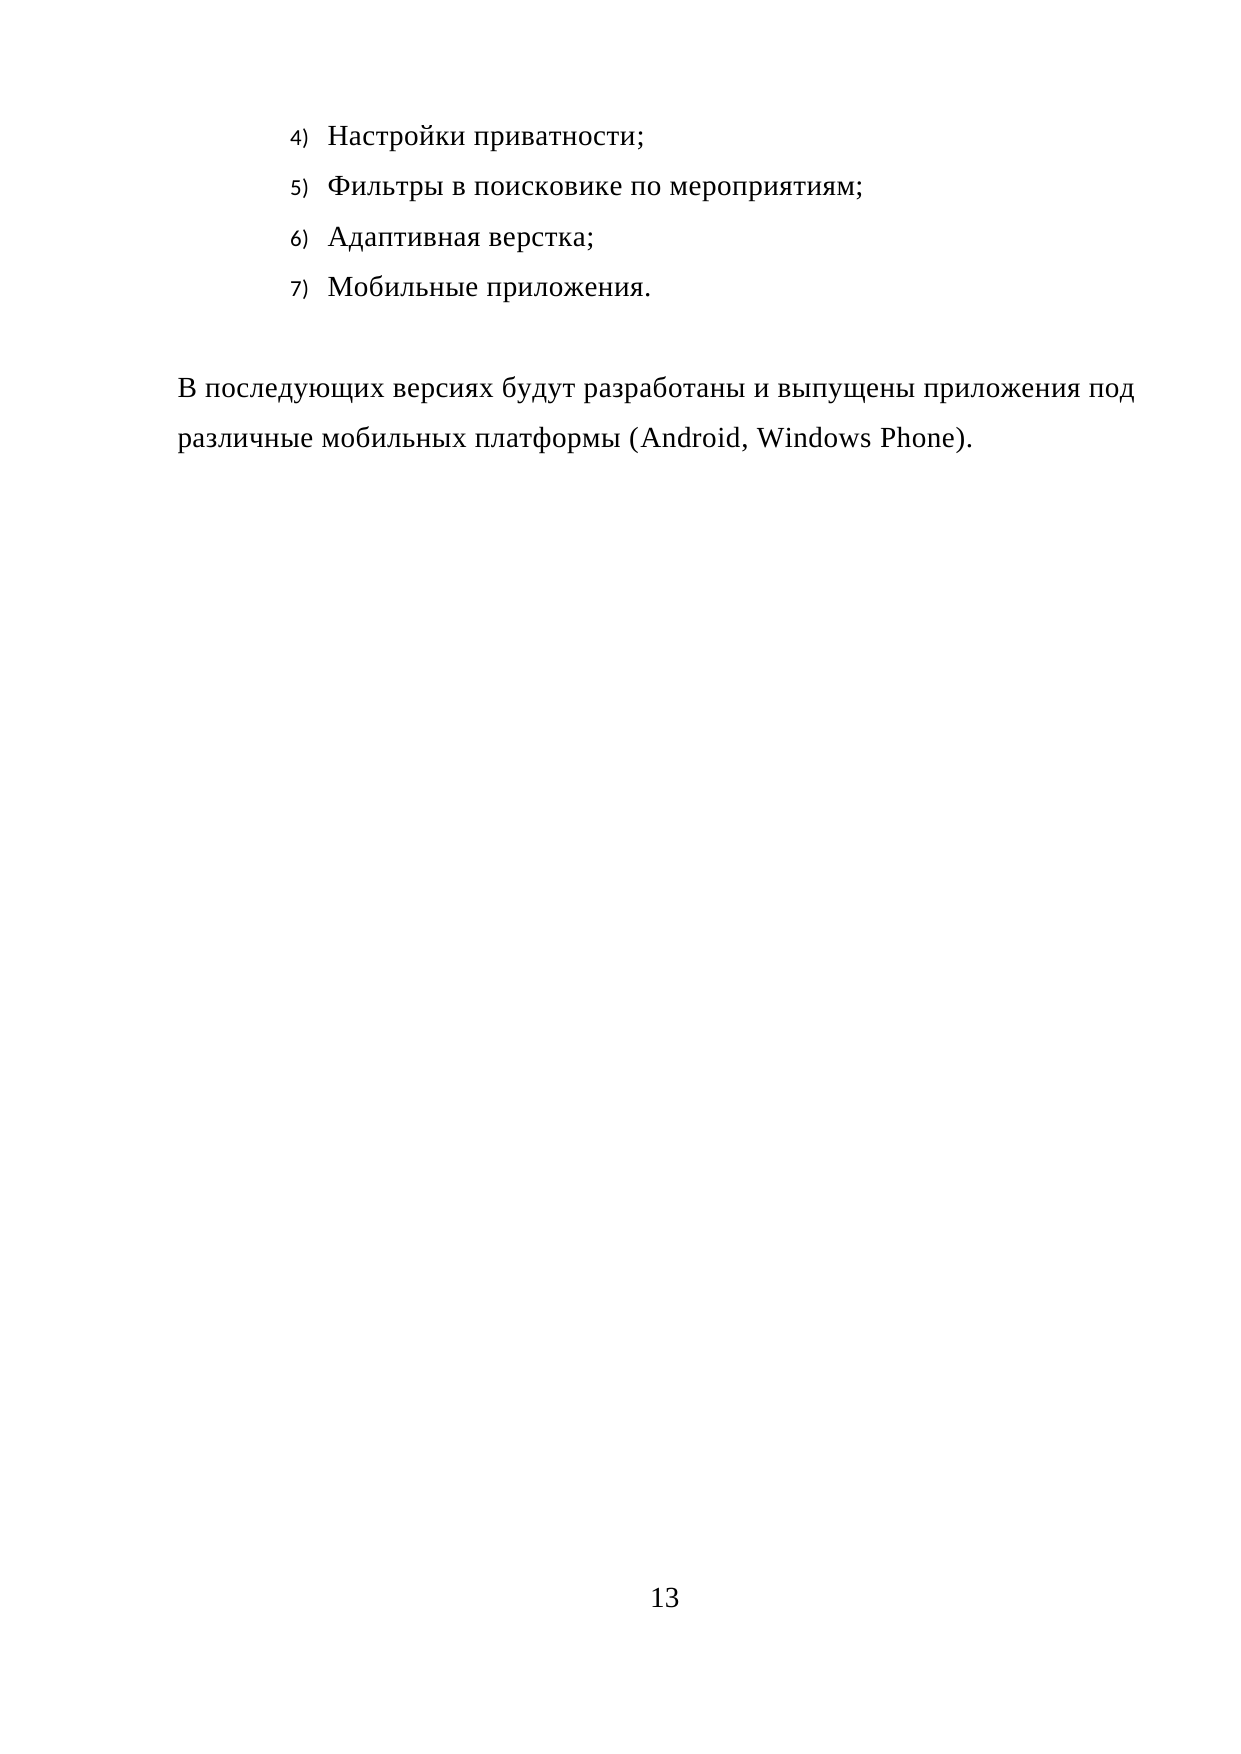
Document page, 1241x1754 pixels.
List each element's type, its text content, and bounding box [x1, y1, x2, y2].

list Настройки приватности; [290, 118, 1152, 152]
list Адаптивная верстка; [290, 219, 1152, 252]
list Фильтры в поисковике по мероприятиям; [290, 168, 1152, 202]
text В последующих версиях будут разработаны и выпущены приложения под различные мобильных платформы (Android, Windows Phone). [177, 370, 1152, 453]
list Мобильные приложения. [290, 269, 1152, 303]
